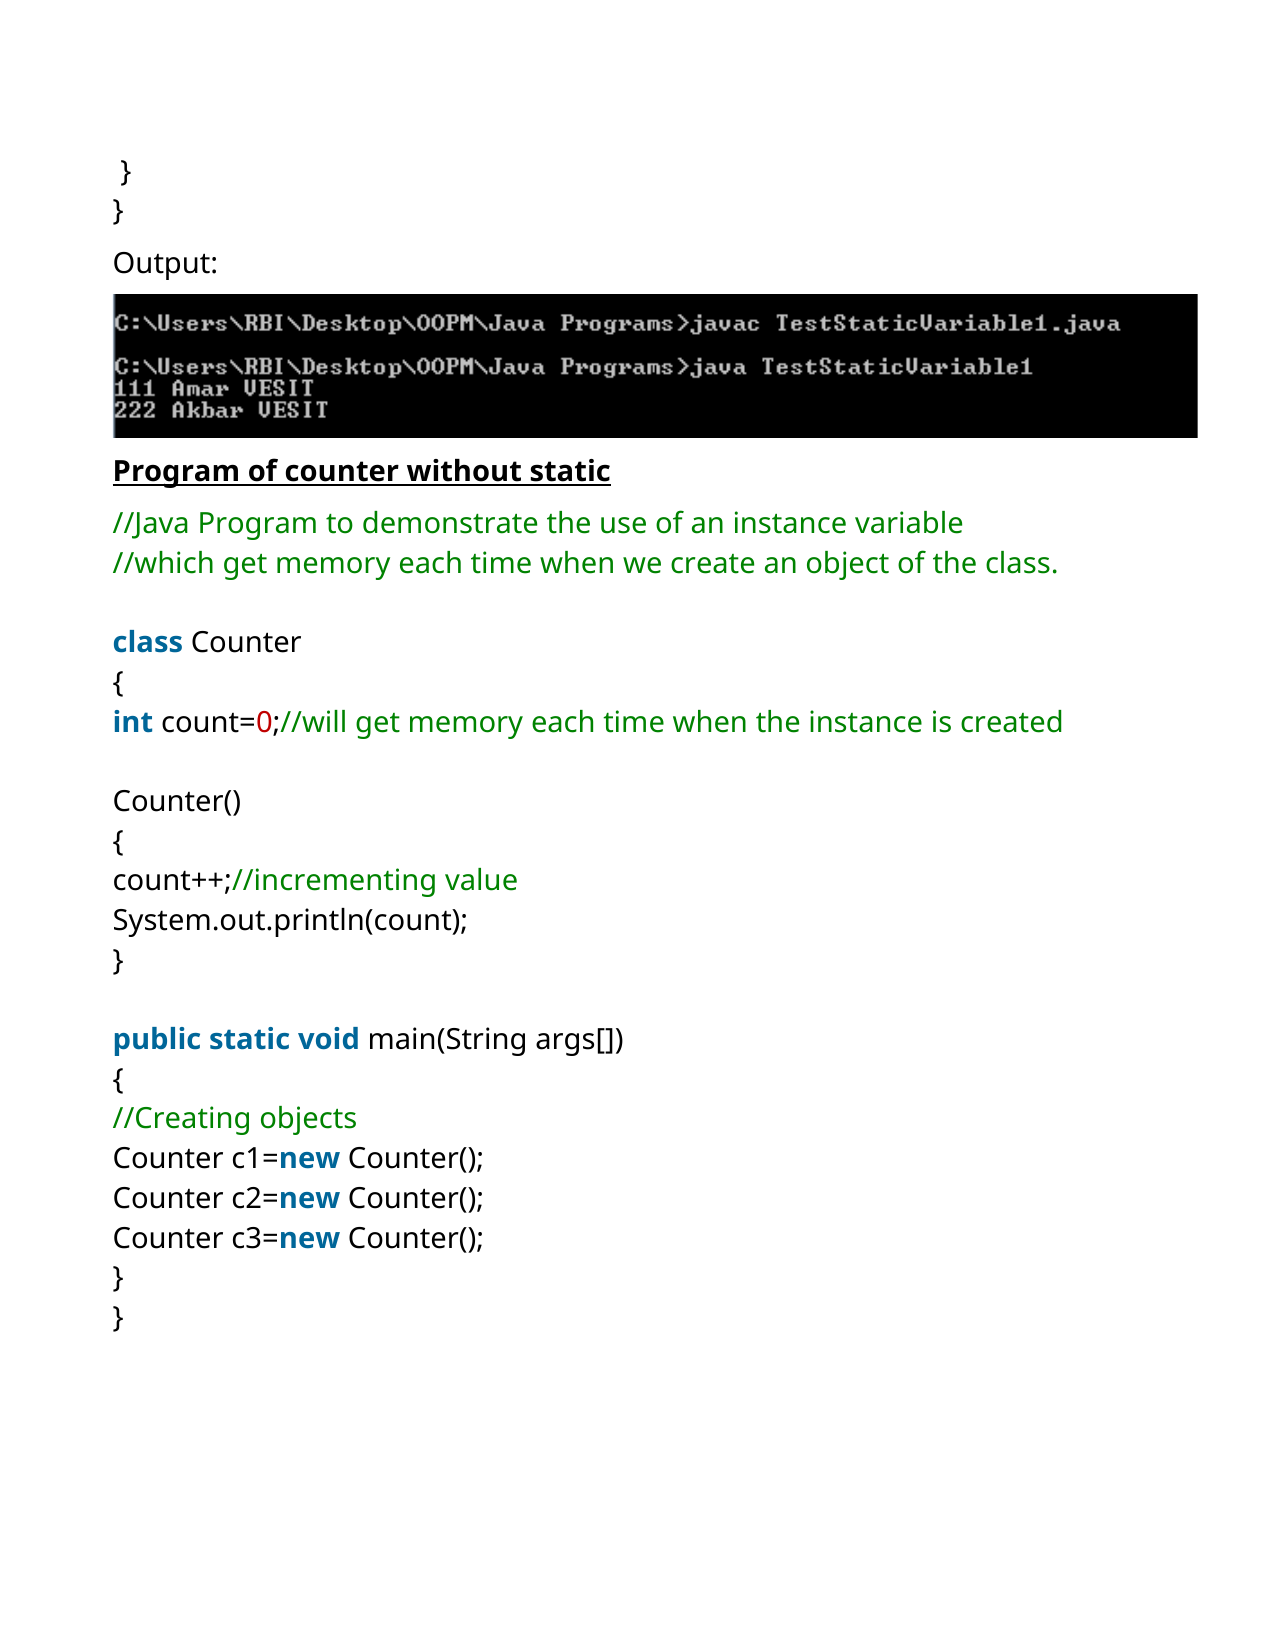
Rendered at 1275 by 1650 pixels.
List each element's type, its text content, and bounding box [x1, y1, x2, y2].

text } [112, 150, 1125, 190]
text } [112, 1257, 1125, 1296]
text } [112, 939, 1125, 979]
text { [112, 661, 1125, 701]
text } [112, 1296, 1125, 1336]
text Program of counter without static [112, 450, 1125, 490]
text Counter c1=new Counter(); [112, 1137, 1125, 1177]
text Output: [112, 242, 1125, 282]
text public static void main(String args[]) [112, 1018, 1125, 1058]
text int count=0;//will get memory each time when the instance is created [112, 701, 1125, 741]
text //which get memory each time when we create an object of the class. [112, 542, 1125, 582]
text class Counter [112, 622, 1125, 661]
text Counter c2=new Counter(); [112, 1177, 1125, 1217]
text Counter c3=new Counter(); [112, 1217, 1125, 1257]
text //Java Program to demonstrate the use of an instance variable [112, 502, 1125, 542]
text { [112, 1058, 1125, 1098]
text count++;//incrementing value [112, 860, 1125, 899]
text { [112, 820, 1125, 860]
text Counter() [112, 780, 1125, 820]
text //Creating objects [112, 1098, 1125, 1137]
text System.out.println(count); [112, 899, 1125, 939]
text } [112, 190, 1125, 229]
picture [112, 294, 1198, 438]
